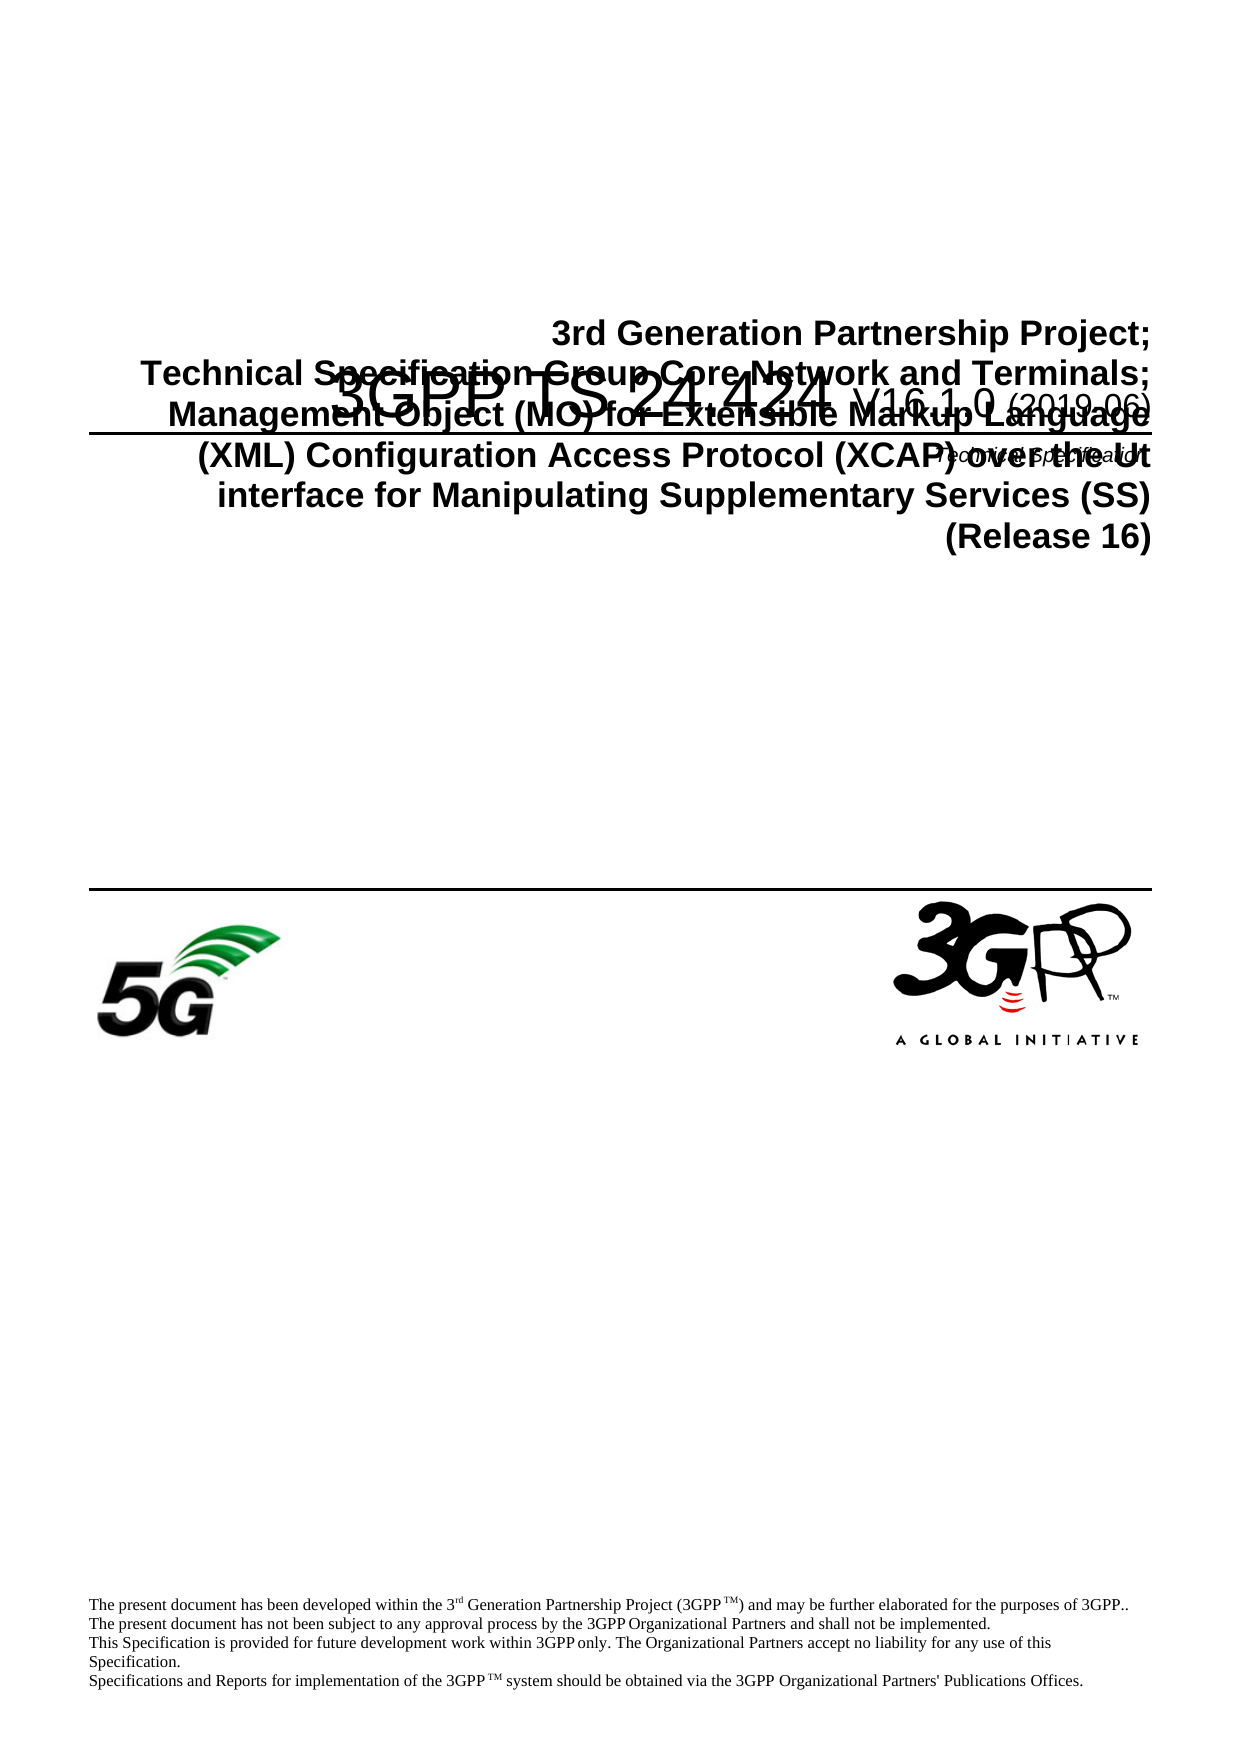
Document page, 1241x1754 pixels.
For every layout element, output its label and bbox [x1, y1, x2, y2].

picture [88, 912, 288, 1050]
picture [885, 893, 1152, 1050]
